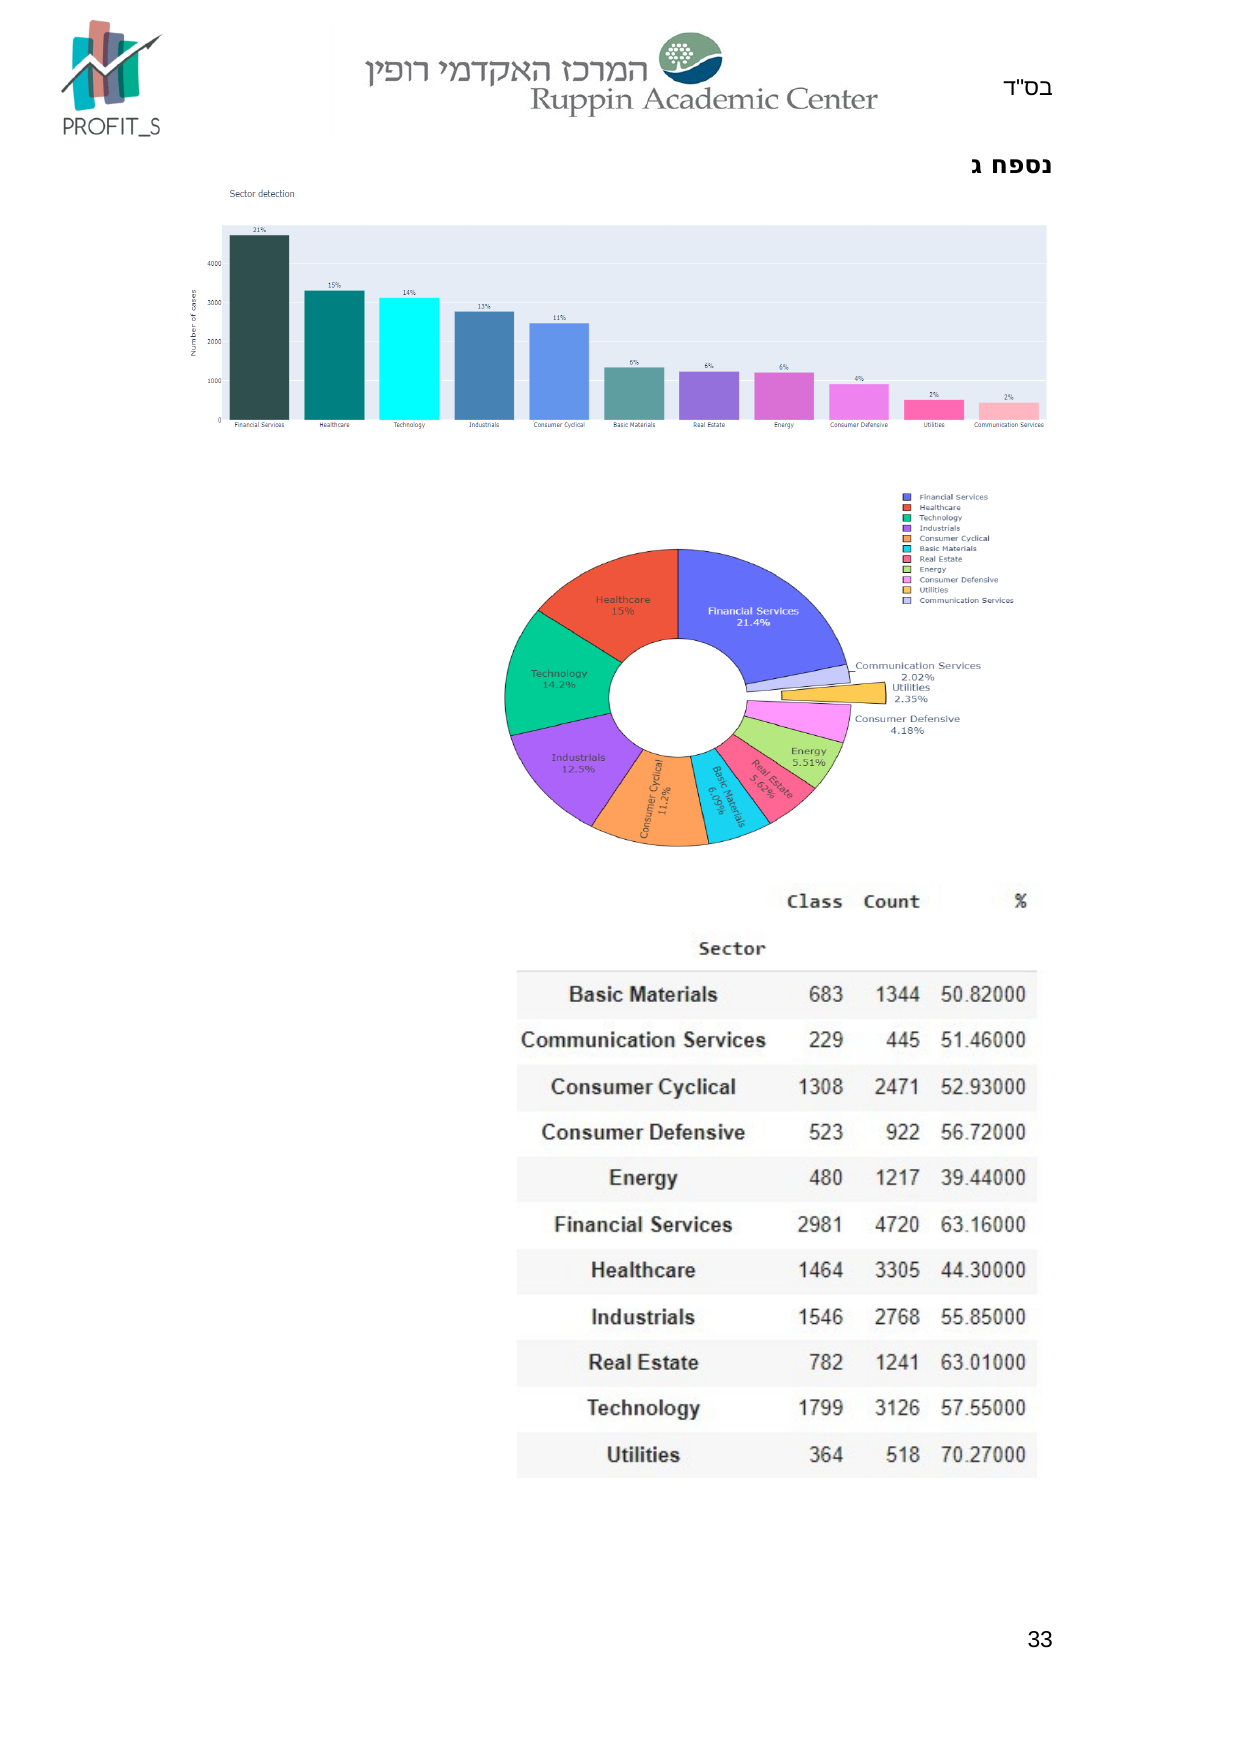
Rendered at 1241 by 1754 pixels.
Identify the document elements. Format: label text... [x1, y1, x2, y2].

subtitle נספח ג [187, 150, 1053, 179]
picture [419, 465, 1053, 866]
picture [25, 9, 188, 149]
picture [187, 181, 1053, 447]
picture [516, 883, 1053, 1478]
picture [332, 17, 910, 139]
